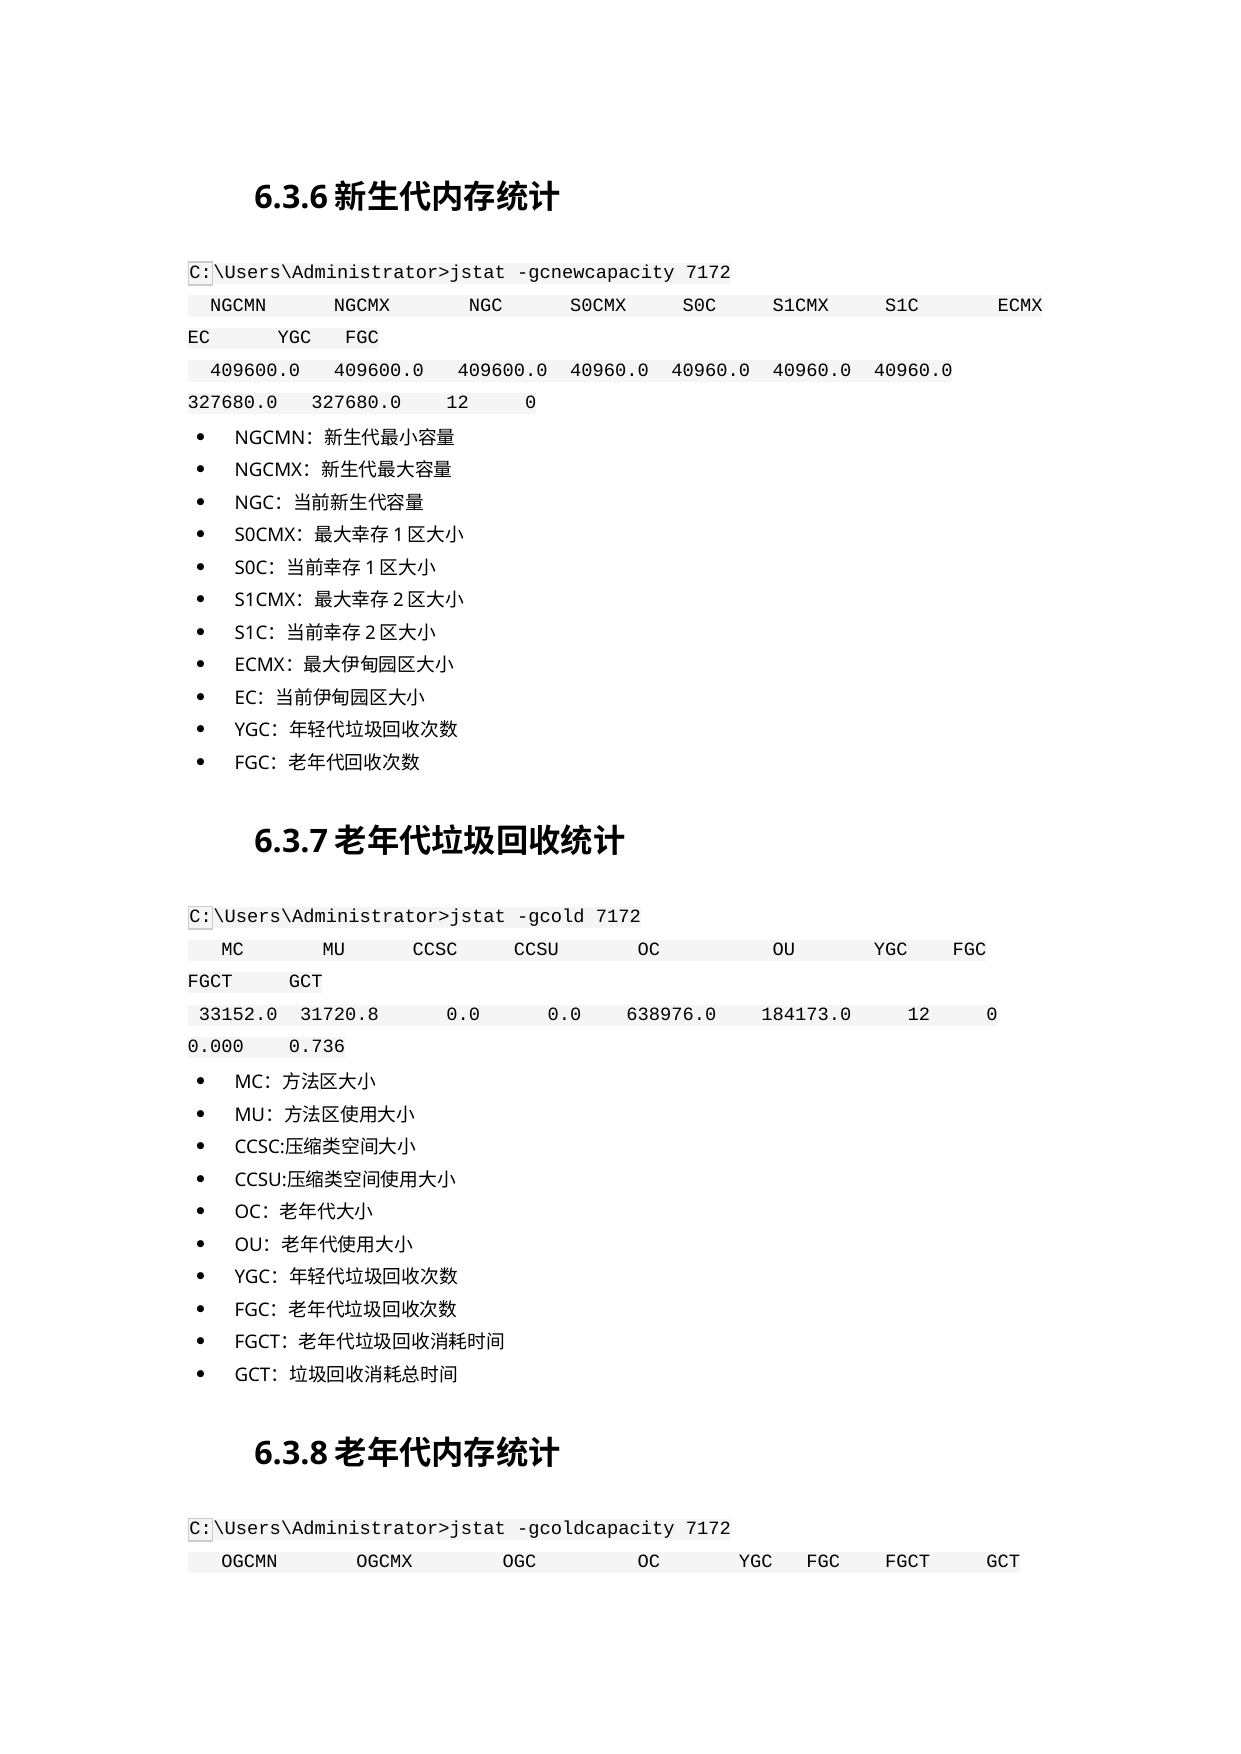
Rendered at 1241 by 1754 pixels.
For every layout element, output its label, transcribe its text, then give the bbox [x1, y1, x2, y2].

list S0C：当前幸存1区大小 [197, 550, 1053, 582]
text MC MU CCSC CCSU OC OU YGC FGC FGCT GCT [187, 934, 1053, 999]
list YGC：年轻代垃圾回收次数 [197, 712, 1053, 745]
list ECMX：最大伊甸园区大小 [197, 647, 1053, 680]
text 409600.0 409600.0 409600.0 40960.0 40960.0 40960.0 40960.0 327680.0 327680.0 12 0 [187, 355, 1053, 420]
list MC：方法区大小 [197, 1064, 1053, 1097]
list NGCMN：新生代最小容量 [197, 420, 1053, 452]
text NGCMN NGCMX NGC S0CMX S0C S1CMX S1C ECMX EC YGC FGC [187, 290, 1053, 355]
list YGC：年轻代垃圾回收次数 [197, 1259, 1053, 1292]
list FGC：老年代垃圾回收次数 [197, 1292, 1053, 1324]
subtitle 6.3.6新生代内存统计 [187, 162, 1053, 227]
list S0CMX：最大幸存1区大小 [197, 517, 1053, 550]
text C:\Users\Administrator>jstat -gcold 7172 [187, 902, 1053, 934]
list OU：老年代使用大小 [197, 1227, 1053, 1259]
list S1C：当前幸存2区大小 [197, 615, 1053, 647]
list EC：当前伊甸园区大小 [197, 680, 1053, 712]
list MU：方法区使用大小 [197, 1097, 1053, 1129]
text 33152.0 31720.8 0.0 0.0 638976.0 184173.0 12 0 0.000 0.736 [187, 999, 1053, 1064]
list OC：老年代大小 [197, 1194, 1053, 1227]
subtitle 6.3.8老年代内存统计 [187, 1418, 1053, 1483]
text C:\Users\Administrator>jstat -gcnewcapacity 7172 [187, 257, 1053, 290]
list NGCMX：新生代最大容量 [197, 452, 1053, 485]
list GCT：垃圾回收消耗总时间 [197, 1357, 1053, 1389]
list FGC：老年代回收次数 [197, 745, 1053, 777]
list S1CMX：最大幸存2区大小 [197, 582, 1053, 615]
list FGCT：老年代垃圾回收消耗时间 [197, 1324, 1053, 1357]
text OGCMN OGCMX OGC OC YGC FGC FGCT GCT [187, 1546, 1053, 1578]
text C:\Users\Administrator>jstat -gcoldcapacity 7172 [187, 1513, 1053, 1546]
list CCSC:压缩类空间大小 [197, 1129, 1053, 1162]
subtitle 6.3.7老年代垃圾回收统计 [187, 806, 1053, 871]
list CCSU:压缩类空间使用大小 [197, 1162, 1053, 1194]
list NGC：当前新生代容量 [197, 485, 1053, 517]
